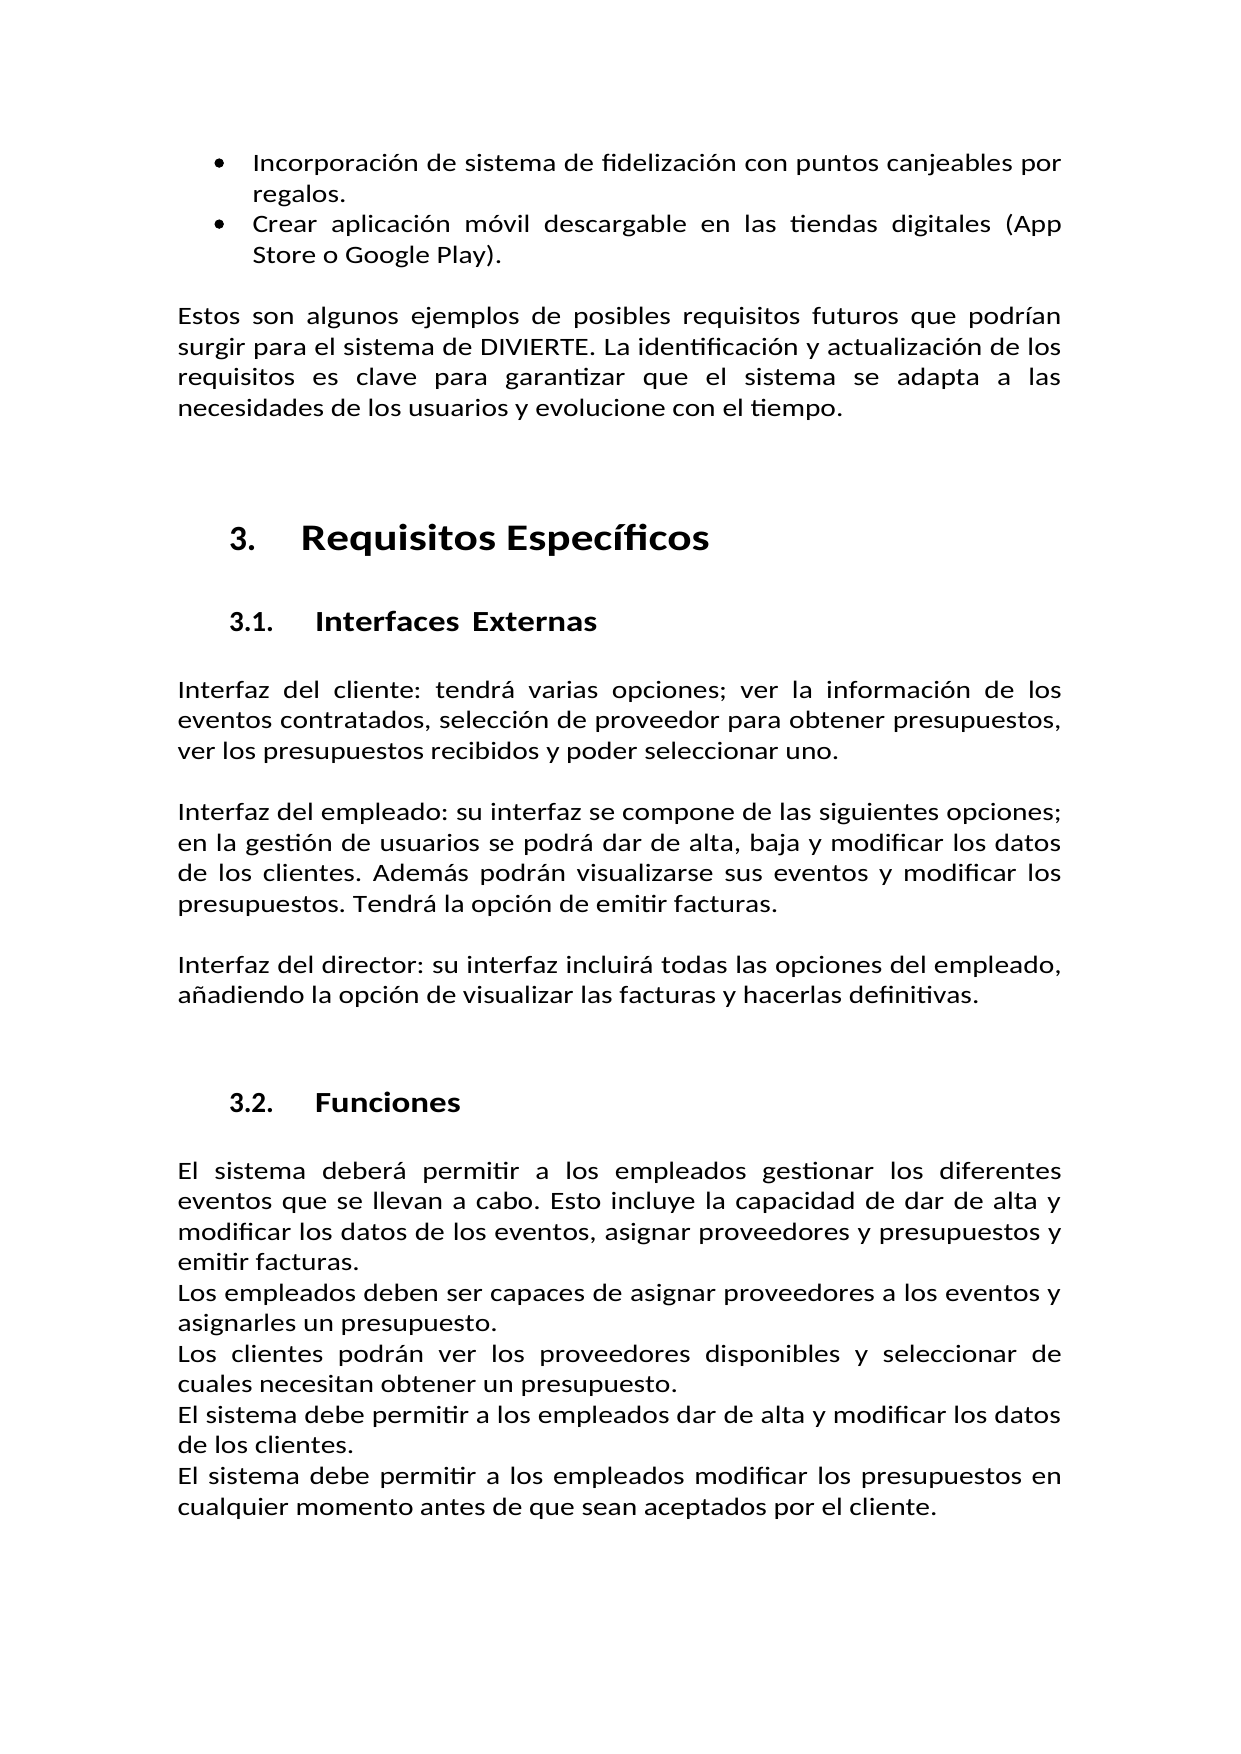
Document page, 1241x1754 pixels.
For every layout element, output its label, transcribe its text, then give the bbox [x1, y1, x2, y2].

subtitle Funciones [229, 1084, 1063, 1119]
text Interfaz del director: su interfaz incluirá todas las opciones del empleado, añadiendo la opción de visualizar las facturas y hacerlas definitivas. [177, 949, 1063, 1010]
text Interfaz del cliente: tendrá varias opciones; ver la información de los eventos contratados, selección de proveedor para obtener presupuestos, ver los presupuestos recibidos y poder seleccionar uno. [177, 674, 1063, 766]
list Incorporación de sistema de fidelización con puntos canjeables por regalos. [215, 148, 1063, 209]
text Los empleados deben ser capaces de asignar proveedores a los eventos y asignarles un presupuesto. [177, 1277, 1063, 1338]
text Interfaz del empleado: su interfaz se compone de las siguientes opciones; en la gestión de usuarios se podrá dar de alta, baja y modificar los datos de los clientes. Además podrán visualizarse sus eventos y modificar los presupuestos. Tendrá la opción de emitir facturas. [177, 796, 1063, 918]
subtitle Interfaces Externas [229, 603, 1063, 638]
subtitle Requisitos Específicos [229, 514, 1063, 560]
text Estos son algunos ejemplos de posibles requisitos futuros que podrían surgir para el sistema de DIVIERTE. La identificación y actualización de los requisitos es clave para garantizar que el sistema se adapta a las necesidades de los usuarios y evolucione con el tiempo. [177, 300, 1063, 422]
list Crear aplicación móvil descargable en las tiendas digitales (App Store o Google Play). [215, 209, 1063, 270]
text El sistema debe permitir a los empleados dar de alta y modificar los datos de los clientes. [177, 1399, 1063, 1460]
text Los clientes podrán ver los proveedores disponibles y seleccionar de cuales necesitan obtener un presupuesto. [177, 1338, 1063, 1399]
text El sistema deberá permitir a los empleados gestionar los diferentes eventos que se llevan a cabo. Esto incluye la capacidad de dar de alta y modificar los datos de los eventos, asignar proveedores y presupuestos y emitir facturas. [177, 1155, 1063, 1277]
text El sistema debe permitir a los empleados modificar los presupuestos en cualquier momento antes de que sean aceptados por el cliente. [177, 1460, 1063, 1521]
